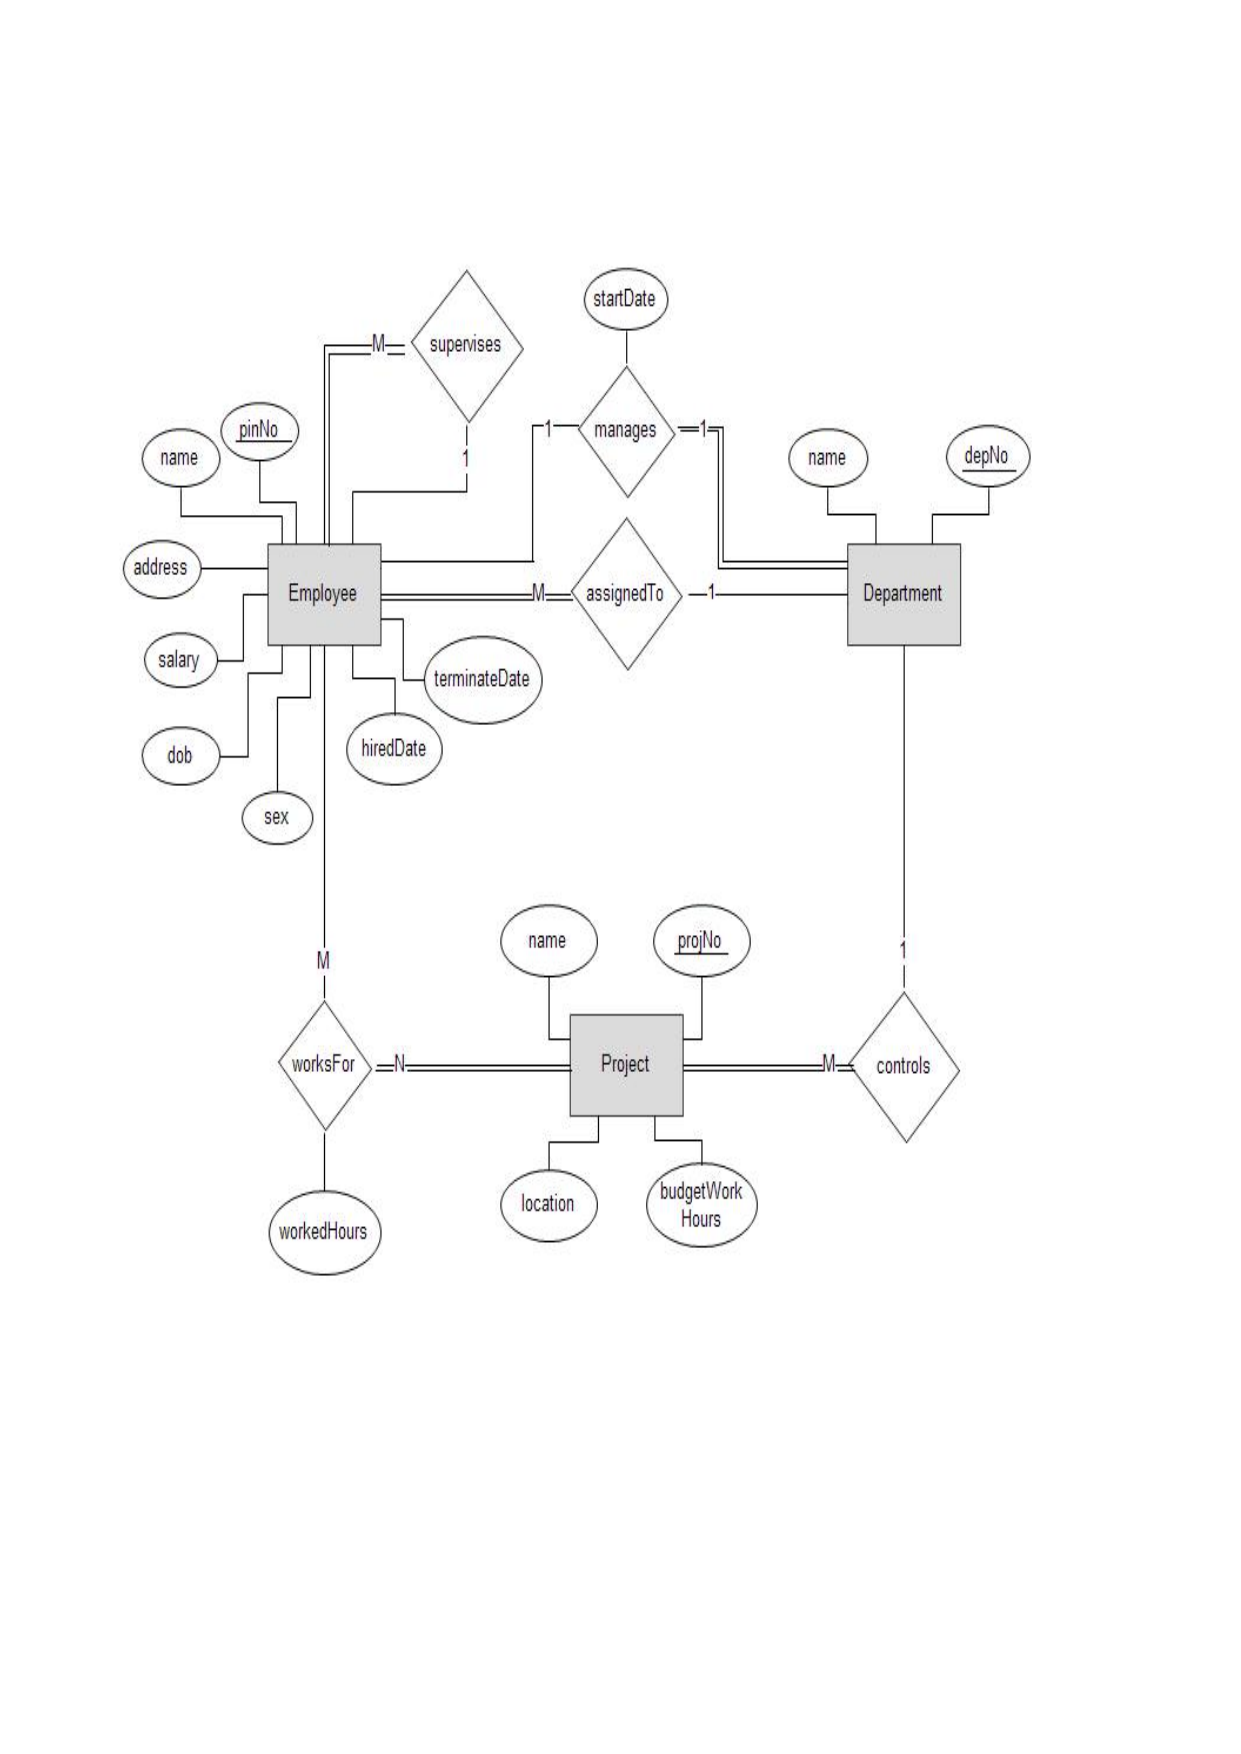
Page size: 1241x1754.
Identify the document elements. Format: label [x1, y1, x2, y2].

picture [110, 181, 1053, 1323]
